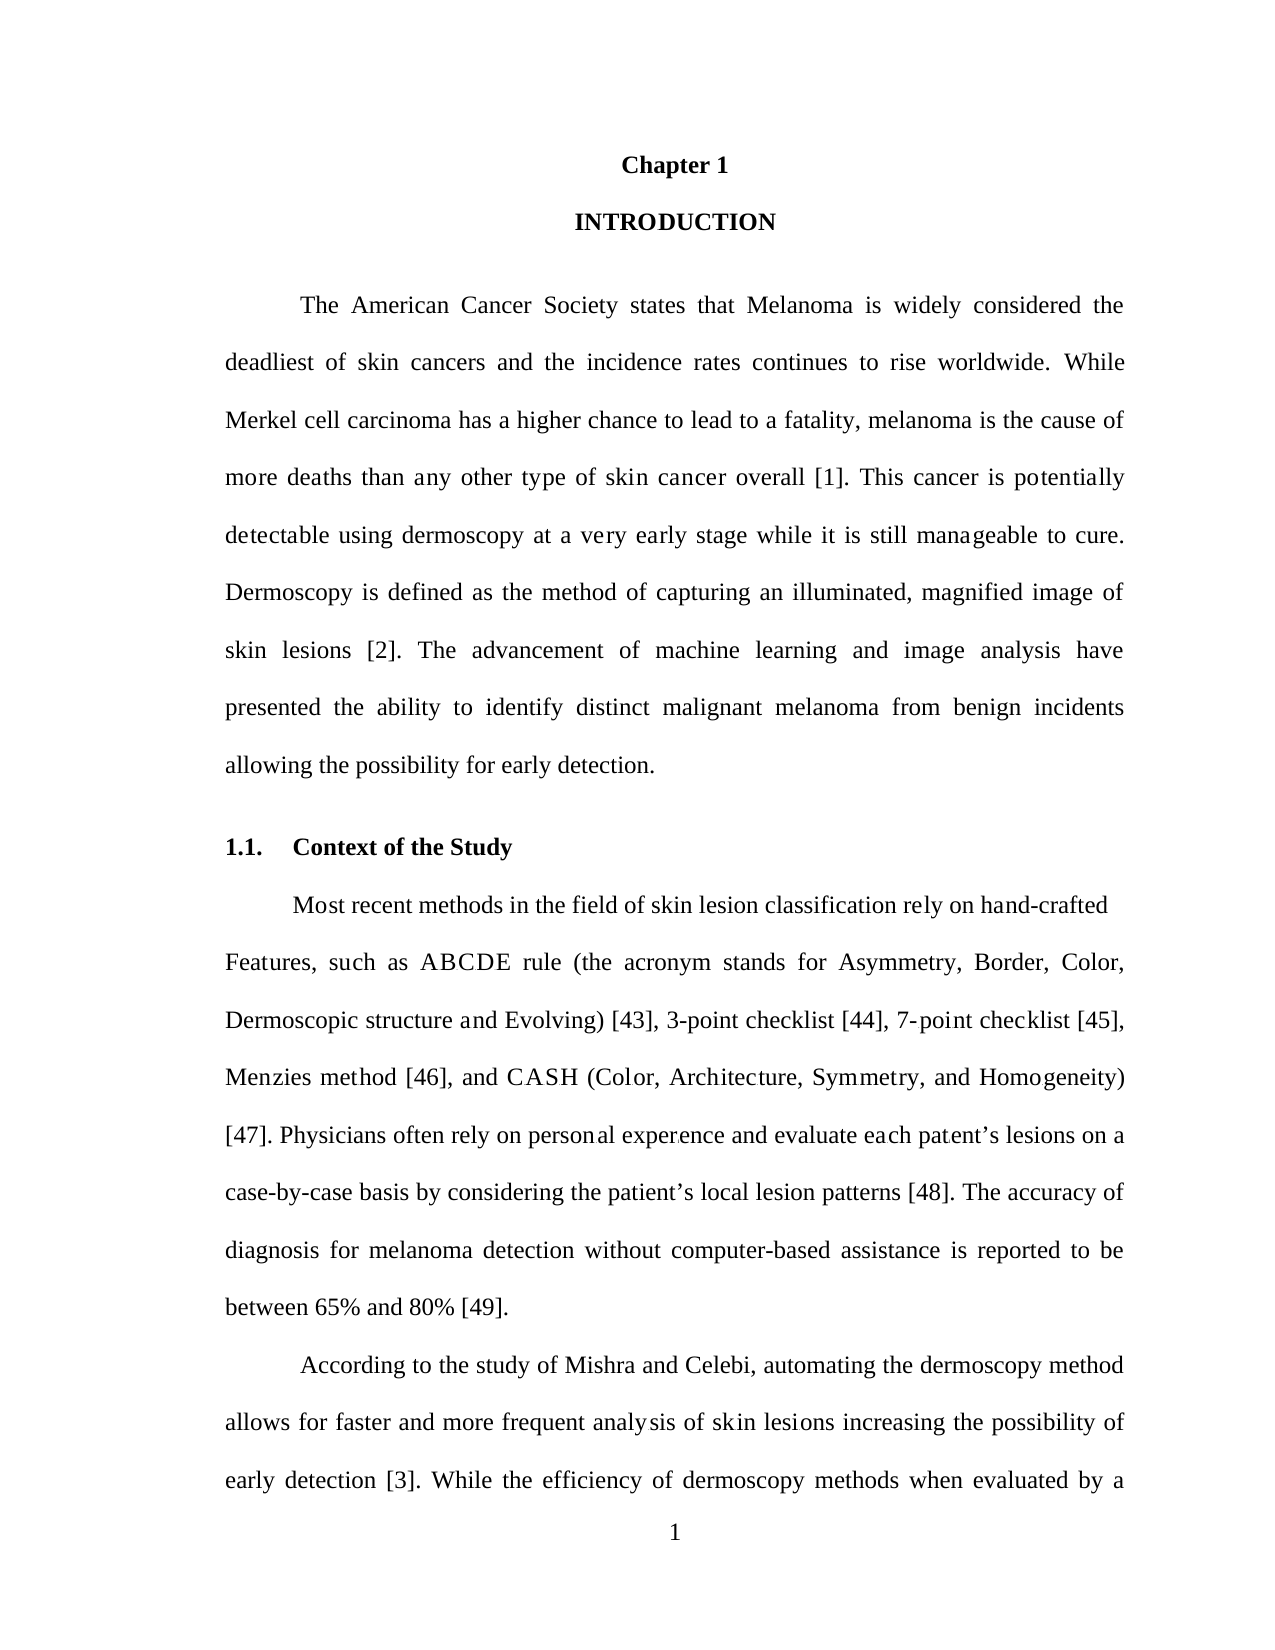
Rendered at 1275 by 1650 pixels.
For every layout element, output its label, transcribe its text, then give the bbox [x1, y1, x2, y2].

text Mo.st recent methods in the field of skin lesion classification re.ly on ha.nd-crafted [292, 890, 1125, 919]
text IN.TRO.DUCTION [225, 207, 1125, 236]
subtitle Context of the Study [225, 832, 1125, 861]
text The American Cancer Society states that Melanoma is widely considered the deadliest of skin cancers and the incidence rates continues to rise worldwide. While Merkel cell carcinoma has a higher chance to lead to a fatality, melanoma is the cause of mo.re dea.ths than a.ny other ty.pe of ski.n ca.n.ce.r overall [1]. This cancer is po.ten.tia.lly de.te.cta.ble using dermoscopy at a ve.ry ea.rly stage while it is still mana.geable to cure. Dermoscopy is defined as the method of capturing an illuminated, magnified image of skin lesions [2]. The advancement of machine learning and image analysis have presented the ability to identify distinct malignant melanoma from benign incidents allowing the possibility for early detection. [225, 290, 1125, 779]
subtitle Chapter 1 [225, 150, 1125, 179]
